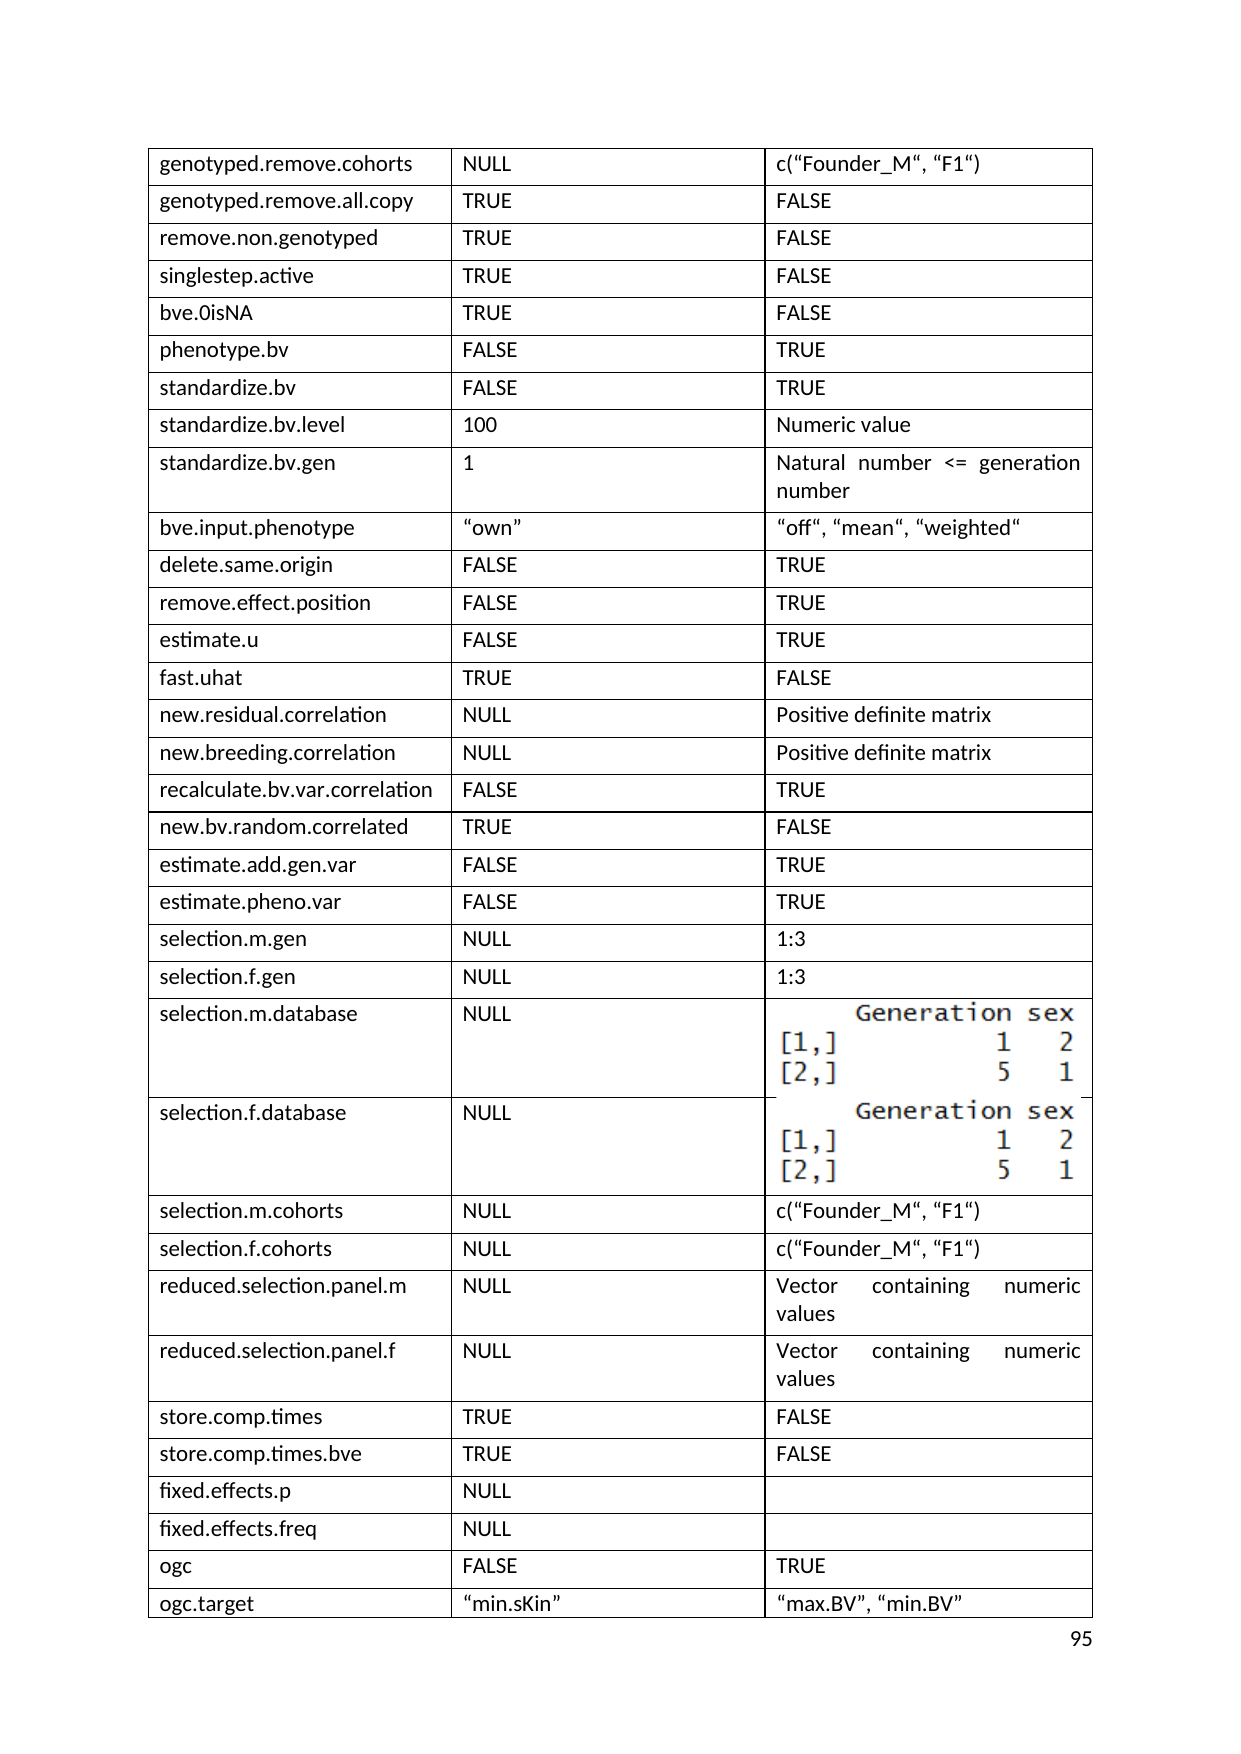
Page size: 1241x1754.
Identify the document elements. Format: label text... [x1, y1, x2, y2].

table_cell new.breeding.correlation [149, 738, 451, 774]
table_cell NULL [452, 962, 764, 998]
table_cell FALSE [452, 551, 764, 587]
table_cell estimate.u [149, 625, 451, 662]
table_cell NULL [452, 999, 764, 1097]
table_cell FALSE [766, 298, 1092, 334]
table_cell [766, 1477, 1092, 1513]
table_cell NULL [452, 1196, 764, 1233]
table_cell [766, 999, 1092, 1097]
table_cell NULL [452, 1514, 764, 1550]
table_cell recalculate.bv.var.correlation [149, 775, 451, 811]
table_cell TRUE [452, 298, 764, 334]
table_cell FALSE [766, 1402, 1092, 1438]
table_cell c(“Founder_M“, “F1“) [766, 1234, 1092, 1270]
table_cell FALSE [766, 186, 1092, 222]
table_cell new.bv.random.correlated [149, 813, 451, 849]
table_cell TRUE [766, 887, 1092, 923]
table_cell TRUE [766, 588, 1092, 624]
picture [776, 1097, 1081, 1187]
table_cell TRUE [766, 625, 1092, 662]
table_cell selection.m.gen [149, 925, 451, 961]
table_cell ogc.target [149, 1589, 451, 1617]
table_cell FALSE [452, 625, 764, 662]
table_cell FALSE [452, 775, 764, 811]
table_cell 1:3 [766, 962, 1092, 998]
table_cell 1 [452, 448, 764, 512]
table_cell selection.m.database [149, 999, 451, 1097]
table_cell TRUE [766, 373, 1092, 409]
table_cell reduced.selection.panel.m [149, 1271, 451, 1335]
table_cell selection.f.database [149, 1098, 451, 1195]
table_cell FALSE [452, 1551, 764, 1588]
table_cell TRUE [452, 1439, 764, 1476]
table_cell genotyped.remove.all.copy [149, 186, 451, 222]
table_cell FALSE [452, 850, 764, 886]
table_cell “min.sKin” [452, 1589, 764, 1617]
table_cell FALSE [452, 373, 764, 409]
table_cell 1:3 [766, 925, 1092, 961]
table_cell TRUE [766, 551, 1092, 587]
table_cell “max.BV”, “min.BV” [766, 1589, 1092, 1617]
table_cell FALSE [766, 663, 1092, 699]
table_cell Positive definite matrix [766, 738, 1092, 774]
table_cell Positive definite matrix [766, 700, 1092, 737]
table_cell TRUE [452, 186, 764, 222]
table_cell NULL [452, 925, 764, 961]
table_cell TRUE [766, 1551, 1092, 1588]
table_cell estimate.pheno.var [149, 887, 451, 923]
table_cell c(“Founder_M“, “F1“) [766, 1196, 1092, 1233]
table_cell reduced.selection.panel.f [149, 1336, 451, 1401]
table_cell TRUE [452, 663, 764, 699]
table_cell NULL [452, 1234, 764, 1270]
table_cell NULL [452, 1336, 764, 1401]
table_cell c(“Founder_M“, “F1“) [766, 149, 1092, 185]
table_cell FALSE [766, 1439, 1092, 1476]
table_cell Vector containing numeric values [766, 1271, 1092, 1335]
table_cell selection.m.cohorts [149, 1196, 451, 1233]
table_cell singlestep.active [149, 261, 451, 297]
table_cell TRUE [766, 336, 1092, 372]
table_cell standardize.bv.level [149, 410, 451, 447]
table_cell Natural number <= generation number [766, 448, 1092, 512]
table_cell NULL [452, 1098, 764, 1195]
table_cell FALSE [766, 224, 1092, 260]
table_cell ogc [149, 1551, 451, 1588]
table_cell Numeric value [766, 410, 1092, 447]
picture [776, 999, 1081, 1089]
table_cell TRUE [766, 850, 1092, 886]
table_cell NULL [452, 1271, 764, 1335]
table_cell “own” [452, 513, 764, 549]
table_cell delete.same.origin [149, 551, 451, 587]
table_cell fast.uhat [149, 663, 451, 699]
table_cell NULL [452, 700, 764, 737]
table_cell TRUE [452, 224, 764, 260]
table_cell TRUE [766, 775, 1092, 811]
table_cell remove.effect.position [149, 588, 451, 624]
table_cell FALSE [452, 588, 764, 624]
table_cell fixed.effects.freq [149, 1514, 451, 1550]
table_cell NULL [452, 149, 764, 185]
table_cell [766, 1514, 1092, 1550]
table_cell store.comp.times [149, 1402, 451, 1438]
table_cell selection.f.gen [149, 962, 451, 998]
table_cell FALSE [452, 336, 764, 372]
table_cell estimate.add.gen.var [149, 850, 451, 886]
table_cell remove.non.genotyped [149, 224, 451, 260]
table_cell 100 [452, 410, 764, 447]
table_cell FALSE [766, 813, 1092, 849]
table_cell new.residual.correlation [149, 700, 451, 737]
table_cell store.comp.times.bve [149, 1439, 451, 1476]
table_cell bve.input.phenotype [149, 513, 451, 549]
table_cell standardize.bv.gen [149, 448, 451, 512]
table_cell bve.0isNA [149, 298, 451, 334]
table_cell TRUE [452, 261, 764, 297]
table_cell TRUE [452, 813, 764, 849]
table_cell Vector containing numeric values [766, 1336, 1092, 1401]
table_cell phenotype.bv [149, 336, 451, 372]
table_cell [766, 1098, 1092, 1195]
table_cell fixed.effects.p [149, 1477, 451, 1513]
table_cell standardize.bv [149, 373, 451, 409]
table_cell FALSE [766, 261, 1092, 297]
table_cell NULL [452, 738, 764, 774]
table_cell TRUE [452, 1402, 764, 1438]
table_cell FALSE [452, 887, 764, 923]
table_cell genotyped.remove.cohorts [149, 149, 451, 185]
table_cell “off“, “mean“, “weighted“ [766, 513, 1092, 549]
table_cell selection.f.cohorts [149, 1234, 451, 1270]
table_cell NULL [452, 1477, 764, 1513]
